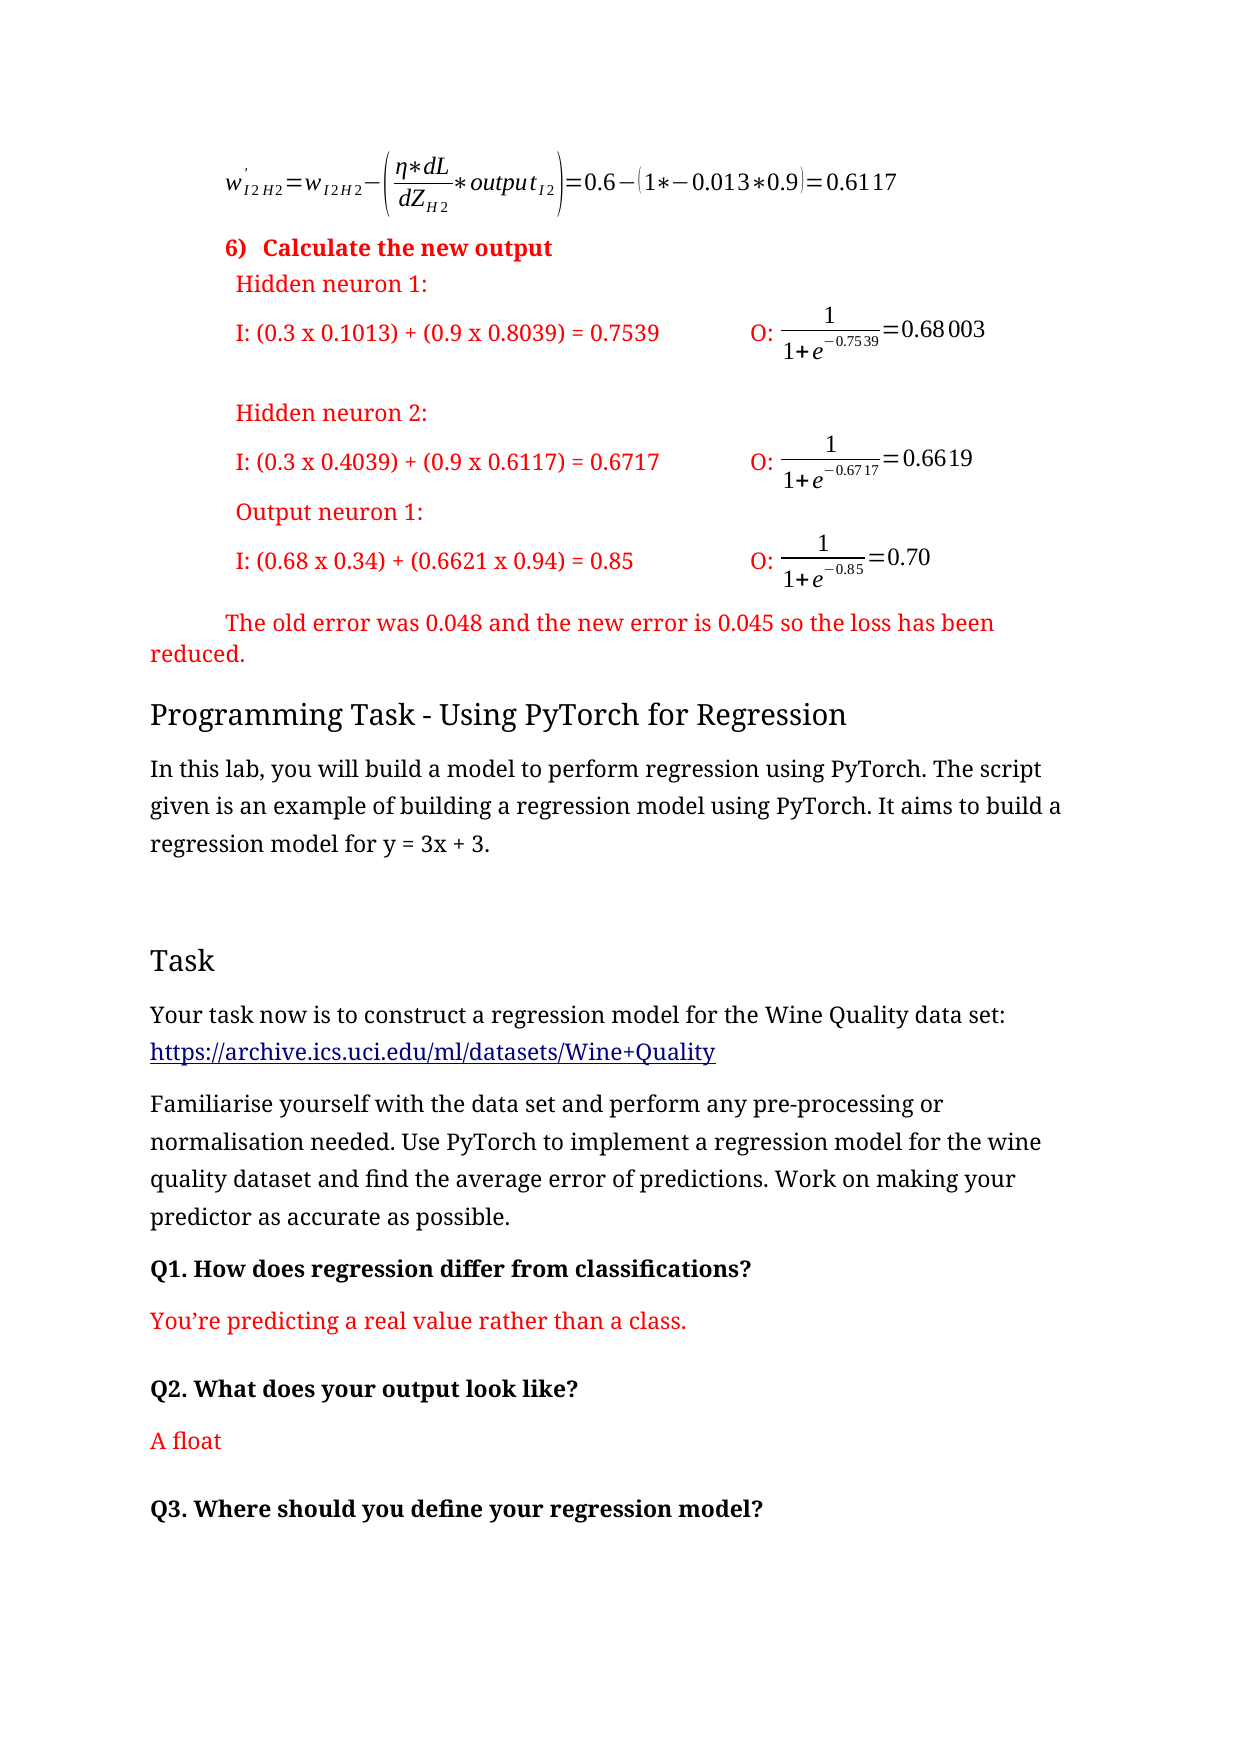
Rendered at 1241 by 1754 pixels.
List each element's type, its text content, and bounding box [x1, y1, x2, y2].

text The old error was 0.048 and the new error is 0.045 so the loss has been reduced. [150, 607, 1093, 669]
subtitle Task [150, 941, 1090, 980]
text A float [150, 1425, 1090, 1456]
text I: (0.3 x 0.4039) + (0.9 x 0.6117) = 0.6717 O: [150, 431, 1086, 493]
text Q2. What does your output look like? [150, 1373, 1090, 1404]
subtitle Programming Task - Using PyTorch for Regression [150, 694, 1090, 734]
text I: (0.3 x 0.1013) + (0.9 x 0.8039) = 0.7539 O: [150, 301, 1086, 364]
text In this lab, you will build a model to perform regression using PyTorch. The script given is an example of building a regression model using PyTorch. It aims to build a regression model for y = 3x + 3. [150, 752, 1090, 859]
text Q1. How does regression differ from classifications? [150, 1253, 1090, 1284]
text Output neuron 1: [150, 496, 1086, 527]
text Q3. Where should you define your regression model? [150, 1493, 1090, 1524]
text Hidden neuron 1: [225, 268, 1086, 299]
text I: (0.68 x 0.34) + (0.6621 x 0.94) = 0.85 O: [150, 529, 1086, 592]
text Your task now is to construct a regression model for the Wine Quality data set: https://archive.ics.uci.edu/ml/datasets/Wine+Quality [150, 999, 1090, 1067]
text You’re predicting a real value rather than a class. [150, 1305, 1090, 1336]
list Calculate the new output [225, 232, 1093, 263]
text Familiarise yourself with the data set and perform any pre-processing or normalisation needed. Use PyTorch to implement a regression model for the wine quality dataset and find the average error of predictions. Work on making your predictor as accurate as possible. [150, 1088, 1090, 1232]
text Hidden neuron 2: [150, 397, 1086, 428]
